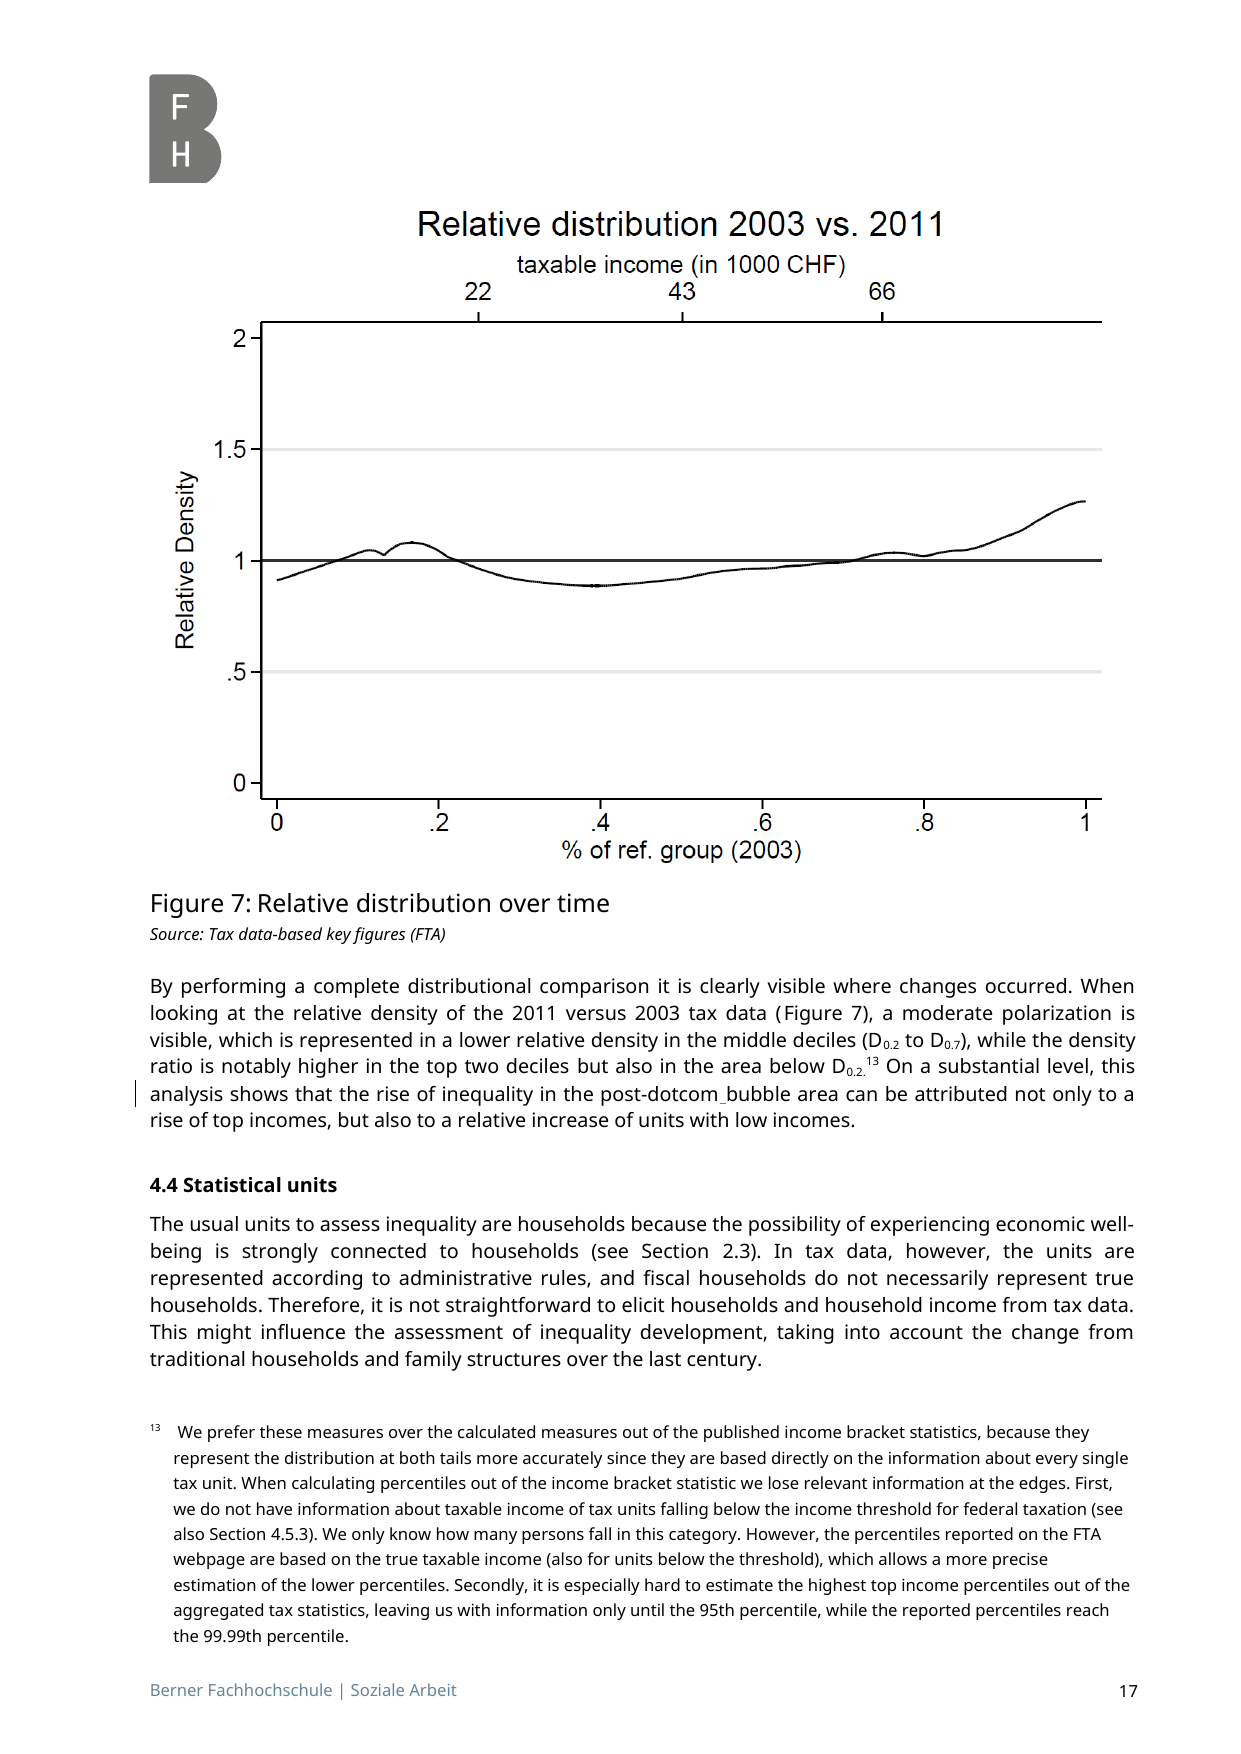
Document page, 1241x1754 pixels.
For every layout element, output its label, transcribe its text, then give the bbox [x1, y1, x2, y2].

subtitle Statistical units [149, 1171, 1136, 1198]
text Figure 7: Relative distribution over time [149, 885, 1136, 919]
text The usual units to assess inequality are households because the possibility of experiencing economic well-being is strongly connected to households (see Section 2.3). In tax data, however, the units are represented according to administrative rules, and fiscal households do not necessarily represent true households. Therefore, it is not straightforward to elicit households and household income from tax data. This might influence the assessment of inequality development, taking into account the change from traditional households and family structures over the last century. [149, 1211, 1136, 1373]
text By performing a complete distributional comparison it is clearly visible where changes occurred. When looking at the relative density of the 2011 versus 2003 tax data (Figure 7), a moderate polarization is visible, which is represented in a lower relative density in the middle deciles (D0.2 to D0.7), while the density ratio is notably higher in the top two deciles but also in the area below D0.2. On a substantial level, this analysis shows that the rise of inequality in the post-dotcombubble area can be attributed not only to a rise of top incomes, but also to a relative increase of units with low incomes. [149, 972, 1136, 1134]
text Source: Tax data-based key figures (FTA) [149, 919, 1136, 945]
